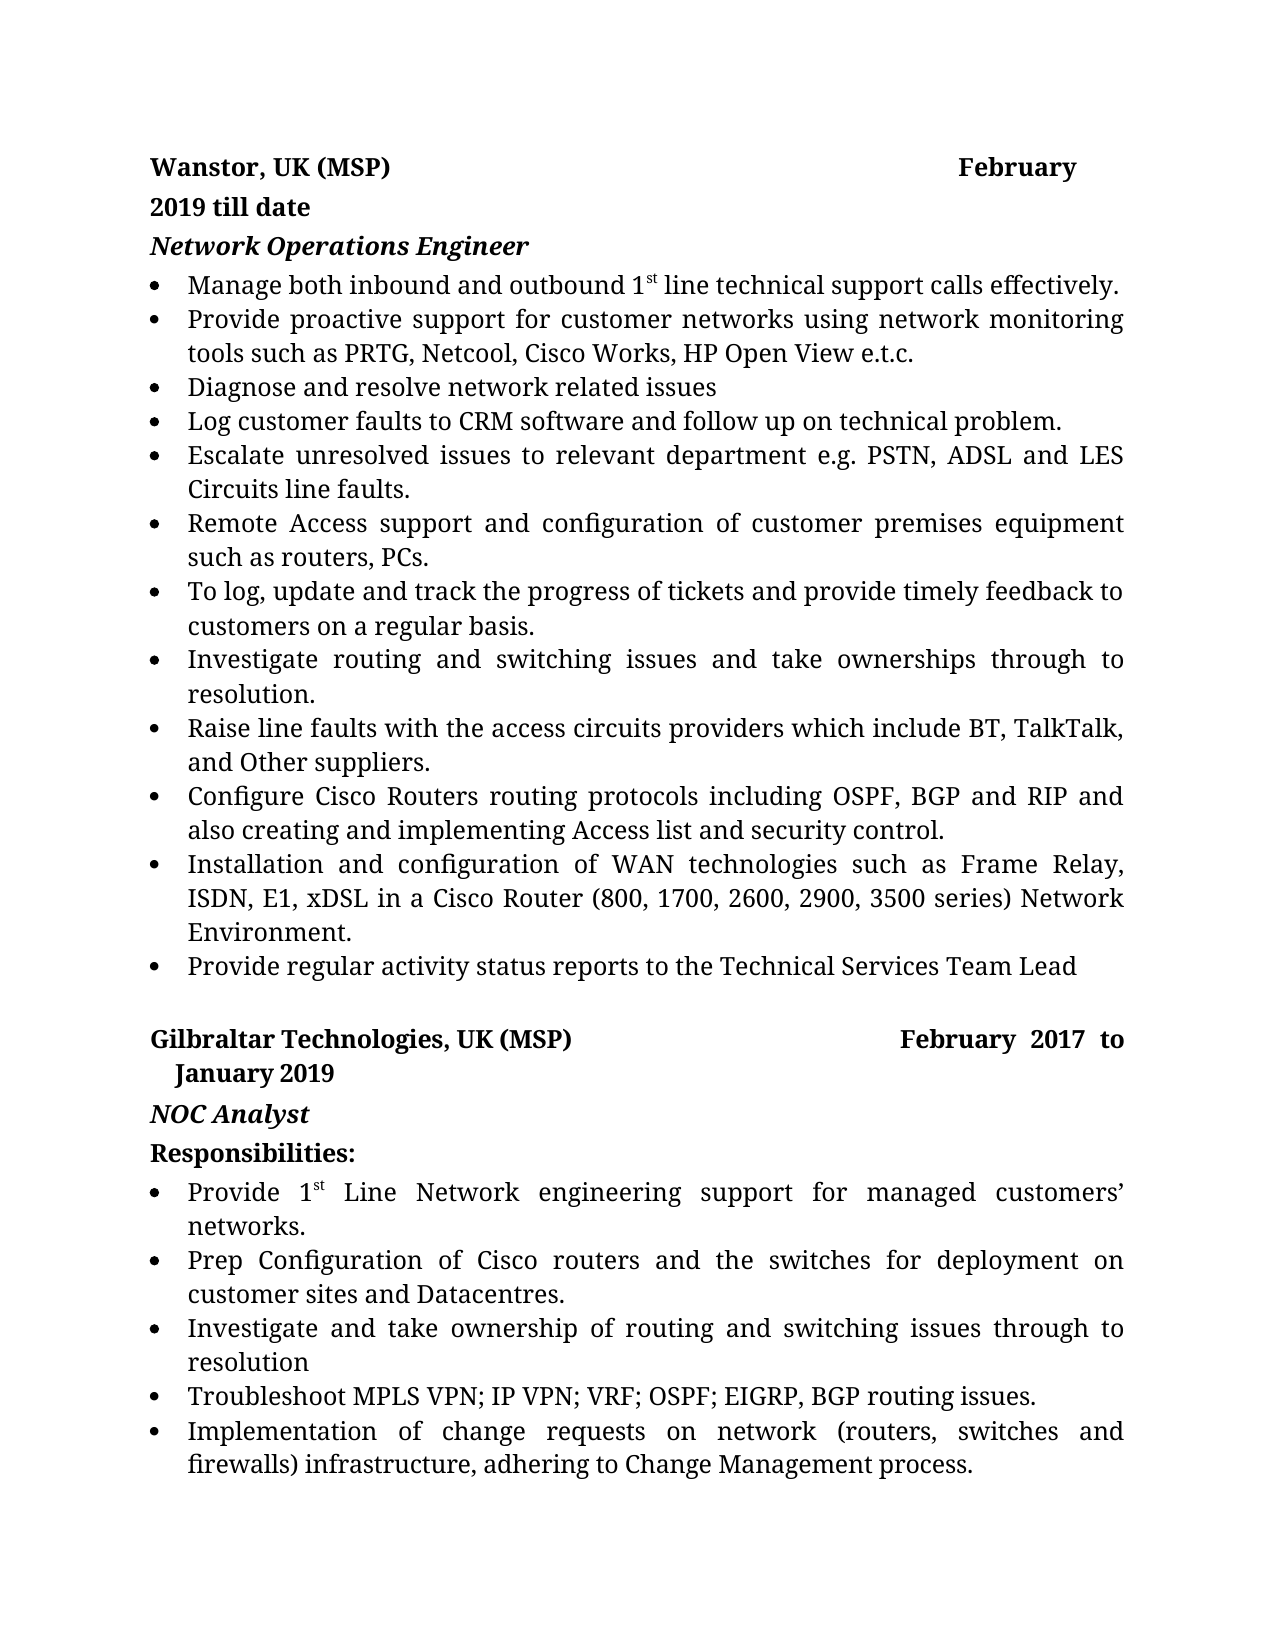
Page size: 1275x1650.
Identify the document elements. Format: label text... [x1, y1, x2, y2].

list Log customer faults to CRM software and follow up on technical problem. [150, 404, 1125, 438]
list Troubleshoot MPLS VPN; IP VPN; VRF; OSPF; EIGRP, BGP routing issues. [150, 1379, 1125, 1413]
list Provide proactive support for customer networks using network monitoring tools such as PRTG, Netcool, Cisco Works, HP Open View e.t.c. [150, 302, 1125, 370]
text Wanstor, UK (MSP) February 2019 till date [150, 150, 1125, 223]
list Prep Configuration of Cisco routers and the switches for deployment on customer sites and Datacentres. [150, 1243, 1125, 1311]
list Installation and configuration of WAN technologies such as Frame Relay, ISDN, E1, xDSL in a Cisco Router (800, 1700, 2600, 2900, 3500 series) Network Environment. [150, 847, 1125, 949]
text Network Operations Engineer [150, 228, 1125, 262]
list Remote Access support and configuration of customer premises equipment such as routers, PCs. [150, 506, 1125, 574]
list Diagnose and resolve network related issues [150, 370, 1125, 404]
list Investigate and take ownership of routing and switching issues through to resolution [150, 1311, 1125, 1379]
list Raise line faults with the access circuits providers which include BT, TalkTalk, and Other suppliers. [150, 710, 1125, 778]
list Escalate unresolved issues to relevant department e.g. PSTN, ADSL and LES Circuits line faults. [150, 438, 1125, 506]
list Gilbraltar Technologies, UK (MSP) February 2017 to January 2019 [150, 1022, 1125, 1090]
list Provide regular activity status reports to the Technical Services Team Lead [150, 949, 1125, 983]
list To log, update and track the progress of tickets and provide timely feedback to customers on a regular basis. [150, 574, 1125, 642]
list Investigate routing and switching issues and take ownerships through to resolution. [150, 642, 1125, 710]
text NOC Analyst [150, 1096, 1125, 1130]
list Configure Cisco Routers routing protocols including OSPF, BGP and RIP and also creating and implementing Access list and security control. [150, 778, 1125, 847]
text Responsibilities: [150, 1136, 1125, 1169]
list Manage both inbound and outbound 1st line technical support calls effectively. [150, 267, 1125, 302]
list Provide 1st Line Network engineering support for managed customers’ networks. [150, 1175, 1125, 1243]
list Implementation of change requests on network (routers, switches and firewalls) infrastructure, adhering to Change Management process. [150, 1413, 1125, 1481]
